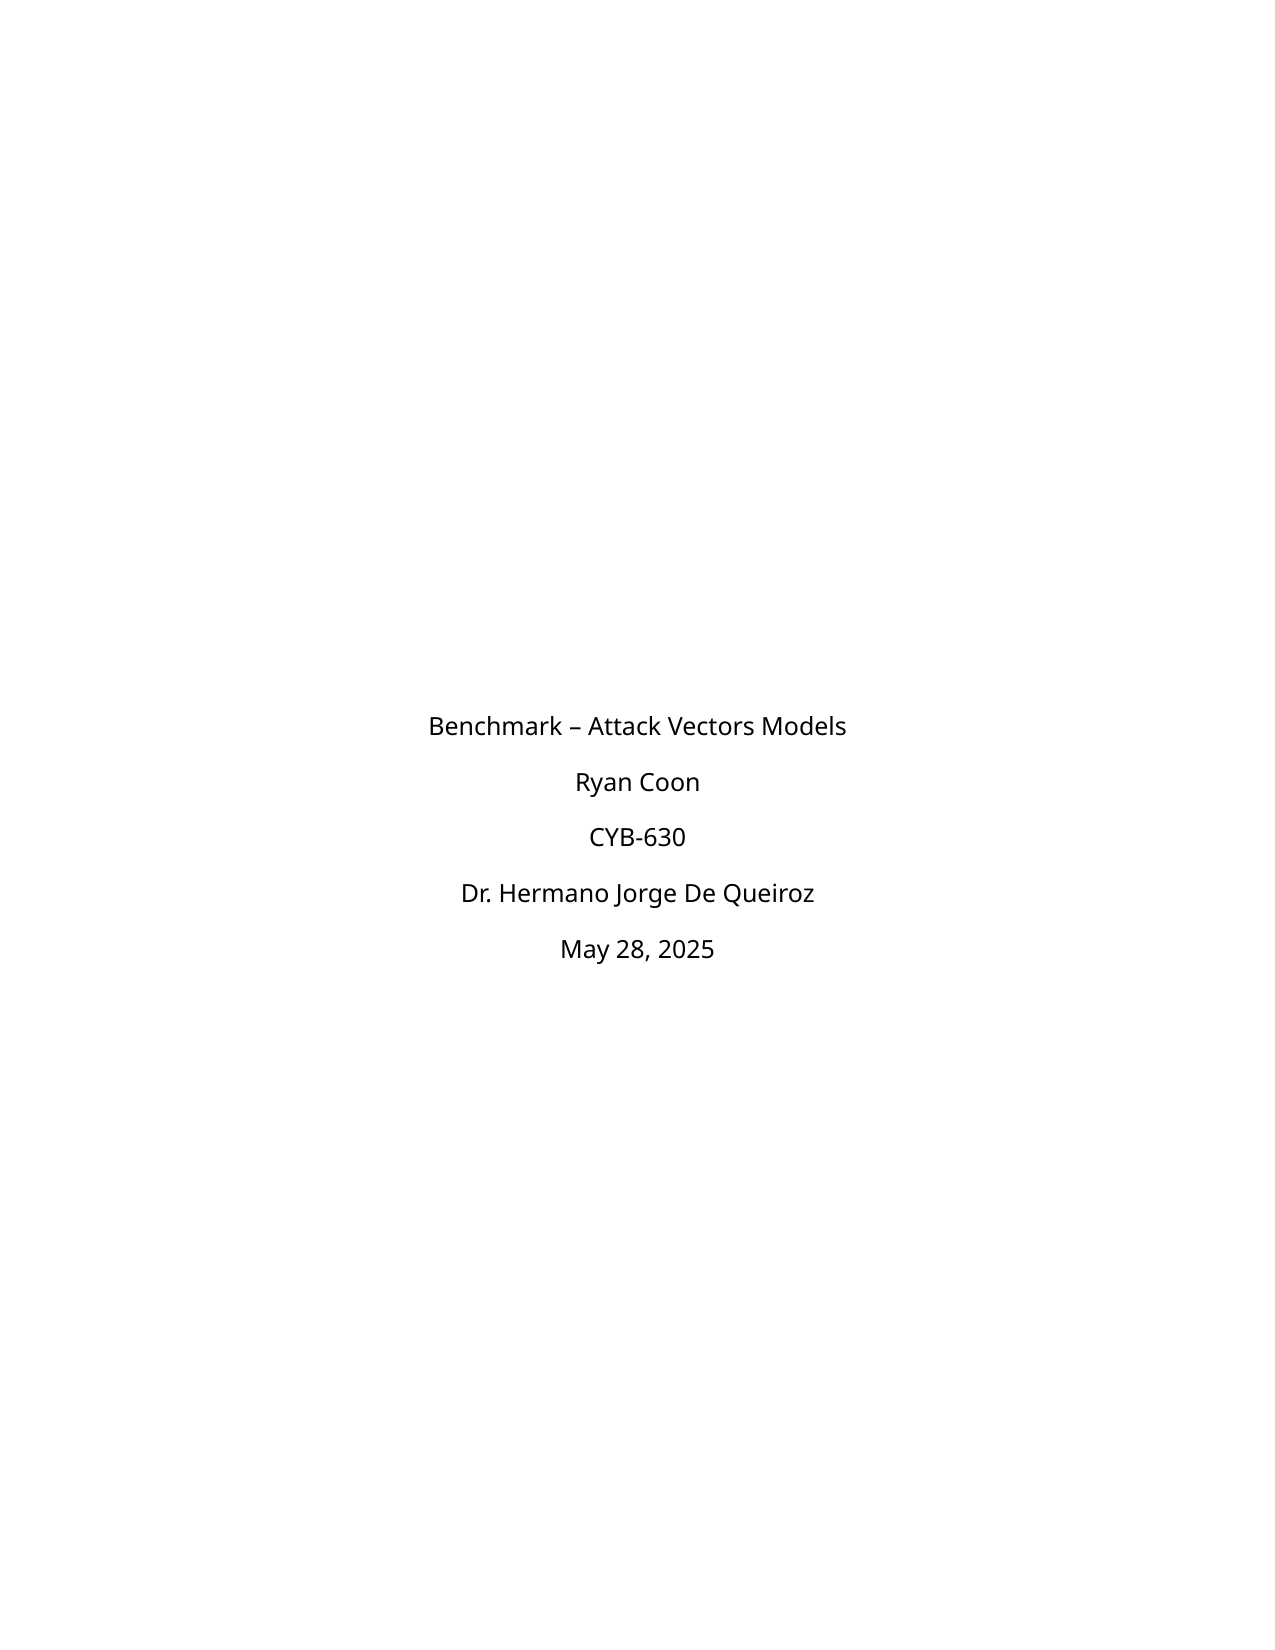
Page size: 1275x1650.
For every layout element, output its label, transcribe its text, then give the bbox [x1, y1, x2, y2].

text May 28, 2025 [150, 932, 1125, 966]
text Dr. Hermano Jorge De Queiroz [150, 876, 1125, 910]
text Benchmark – Attack Vectors Models [150, 708, 1125, 742]
text CYB-630 [150, 820, 1125, 854]
text Ryan Coon [150, 764, 1125, 798]
